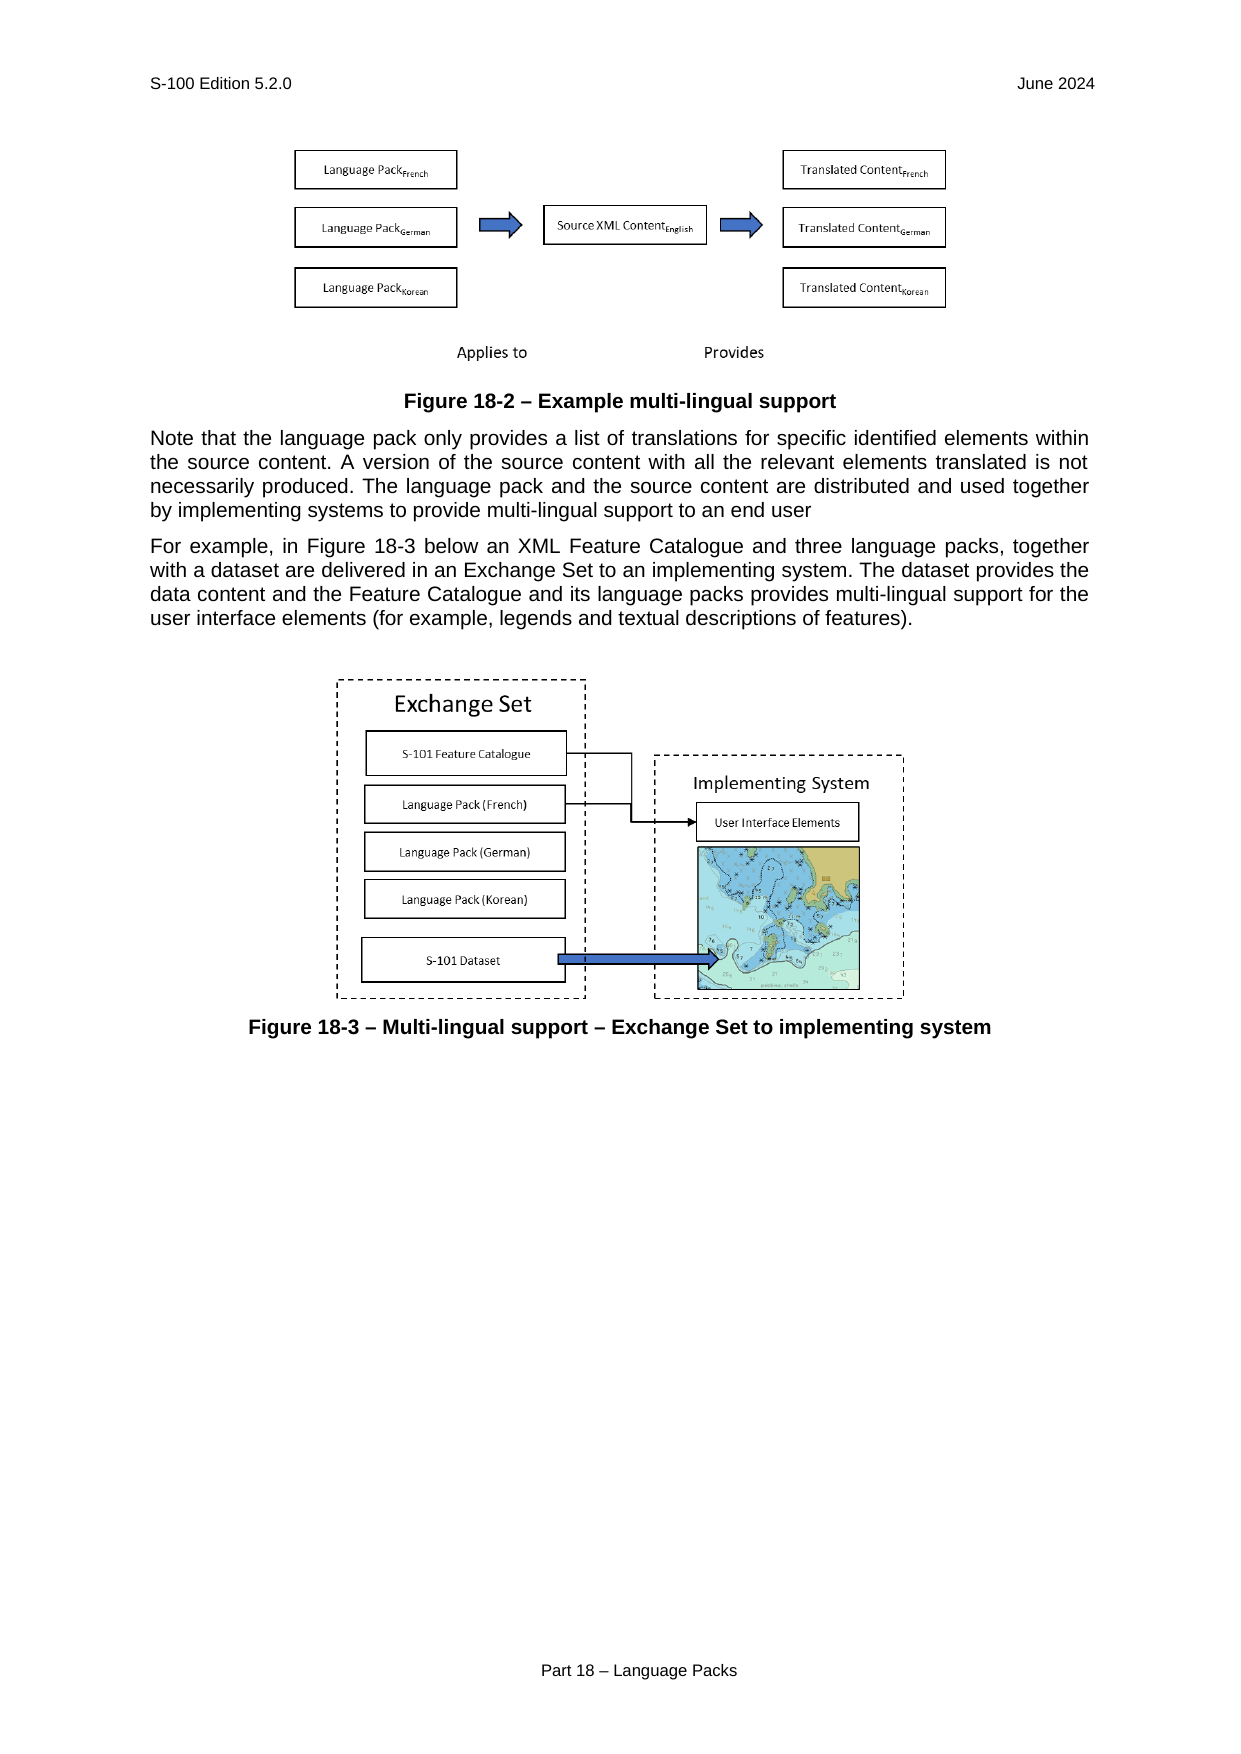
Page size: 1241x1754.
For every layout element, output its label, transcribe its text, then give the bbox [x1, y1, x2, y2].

picture [294, 150, 946, 373]
text For example, in Figure 18-3 below an XML Feature Catalogue and three language packs, together with a dataset are delivered in an Exchange Set to an implementing system. The dataset provides the data content and the Feature Catalogue and its language packs provides multi-lingual support for the user interface elements (for example, legends and textual descriptions of features). [150, 534, 1090, 630]
text Figure 18-3 – Multi-lingual support – Exchange Set to implementing system [150, 1015, 1090, 1039]
picture [336, 678, 904, 999]
text Figure 18-2 – Example multi-lingual support [150, 389, 1090, 413]
text Note that the language pack only provides a list of translations for specific identified elements within the source content. A version of the source content with all the relevant elements translated is not necessarily produced. The language pack and the source content are distributed and used together by implementing systems to provide multi-lingual support to an end user [150, 426, 1090, 521]
